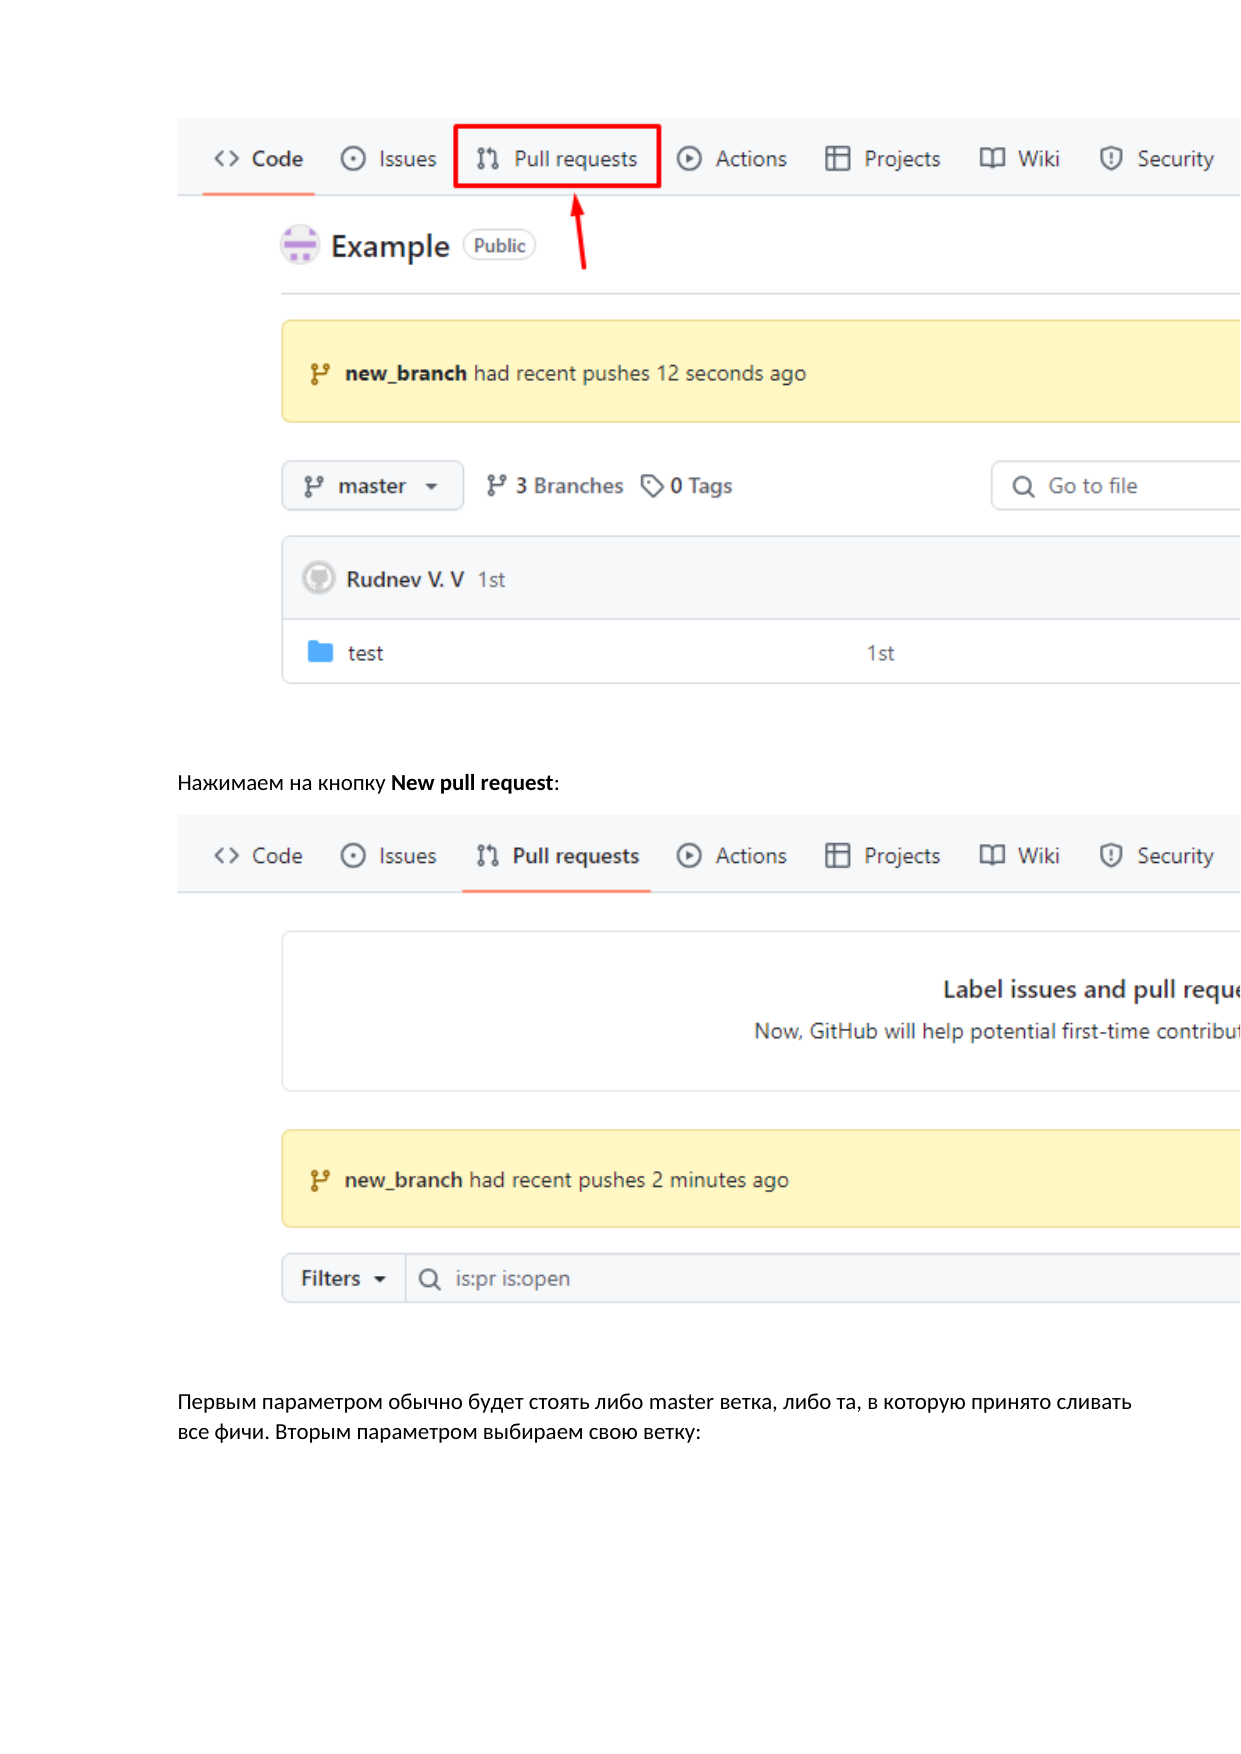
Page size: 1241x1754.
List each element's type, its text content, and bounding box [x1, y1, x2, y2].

text Первым параметром обычно будет стоять либо master ветка, либо та, в которую принято сливать все фичи. Вторым параметром выбираем свою ветку: [177, 1387, 1152, 1445]
picture [177, 815, 1241, 1322]
picture [177, 118, 1241, 703]
text Нажимаем на кнопку New pull request: [177, 768, 1152, 796]
